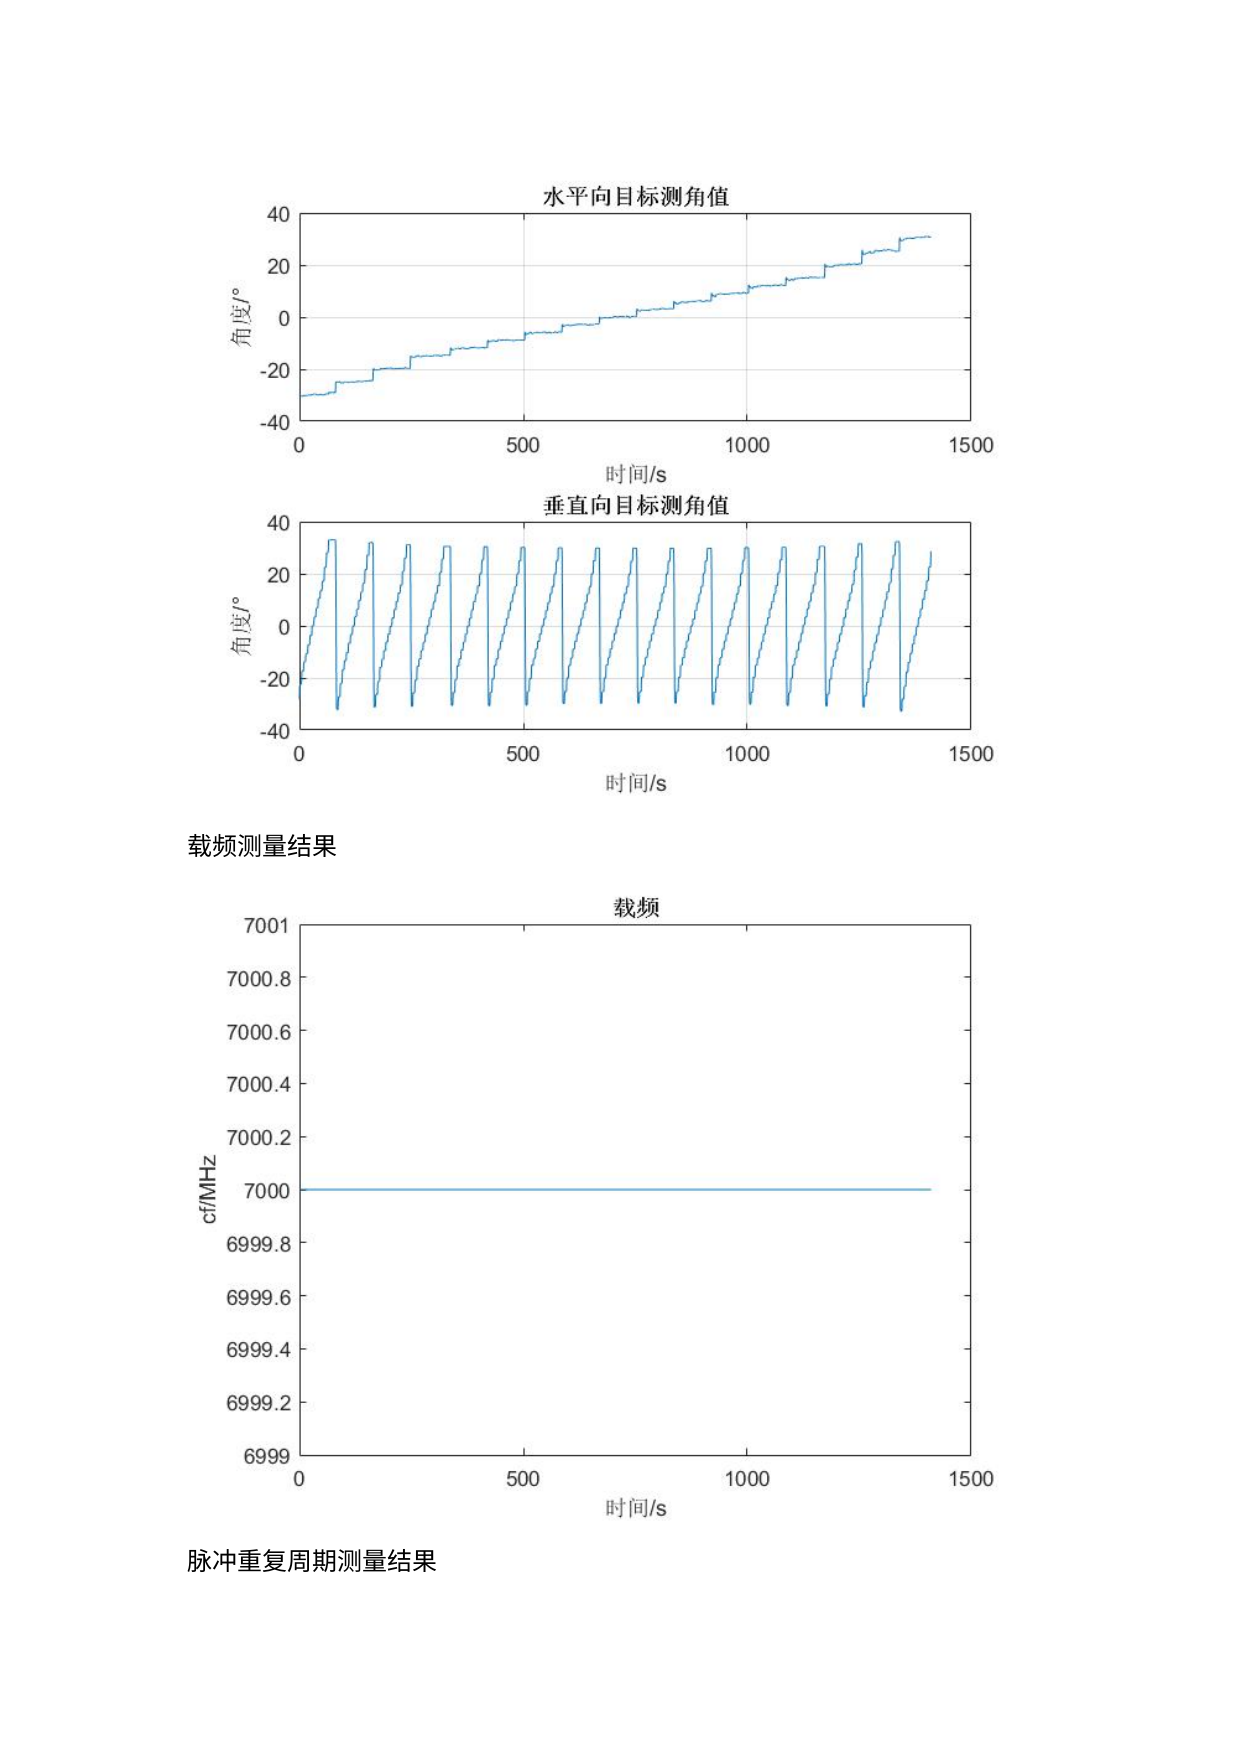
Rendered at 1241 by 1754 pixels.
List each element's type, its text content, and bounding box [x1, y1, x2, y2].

text 脉冲重复周期测量结果 [187, 1527, 1053, 1592]
text 载频测量结果 [187, 812, 1053, 877]
picture [187, 877, 1053, 1527]
picture [187, 162, 1053, 812]
